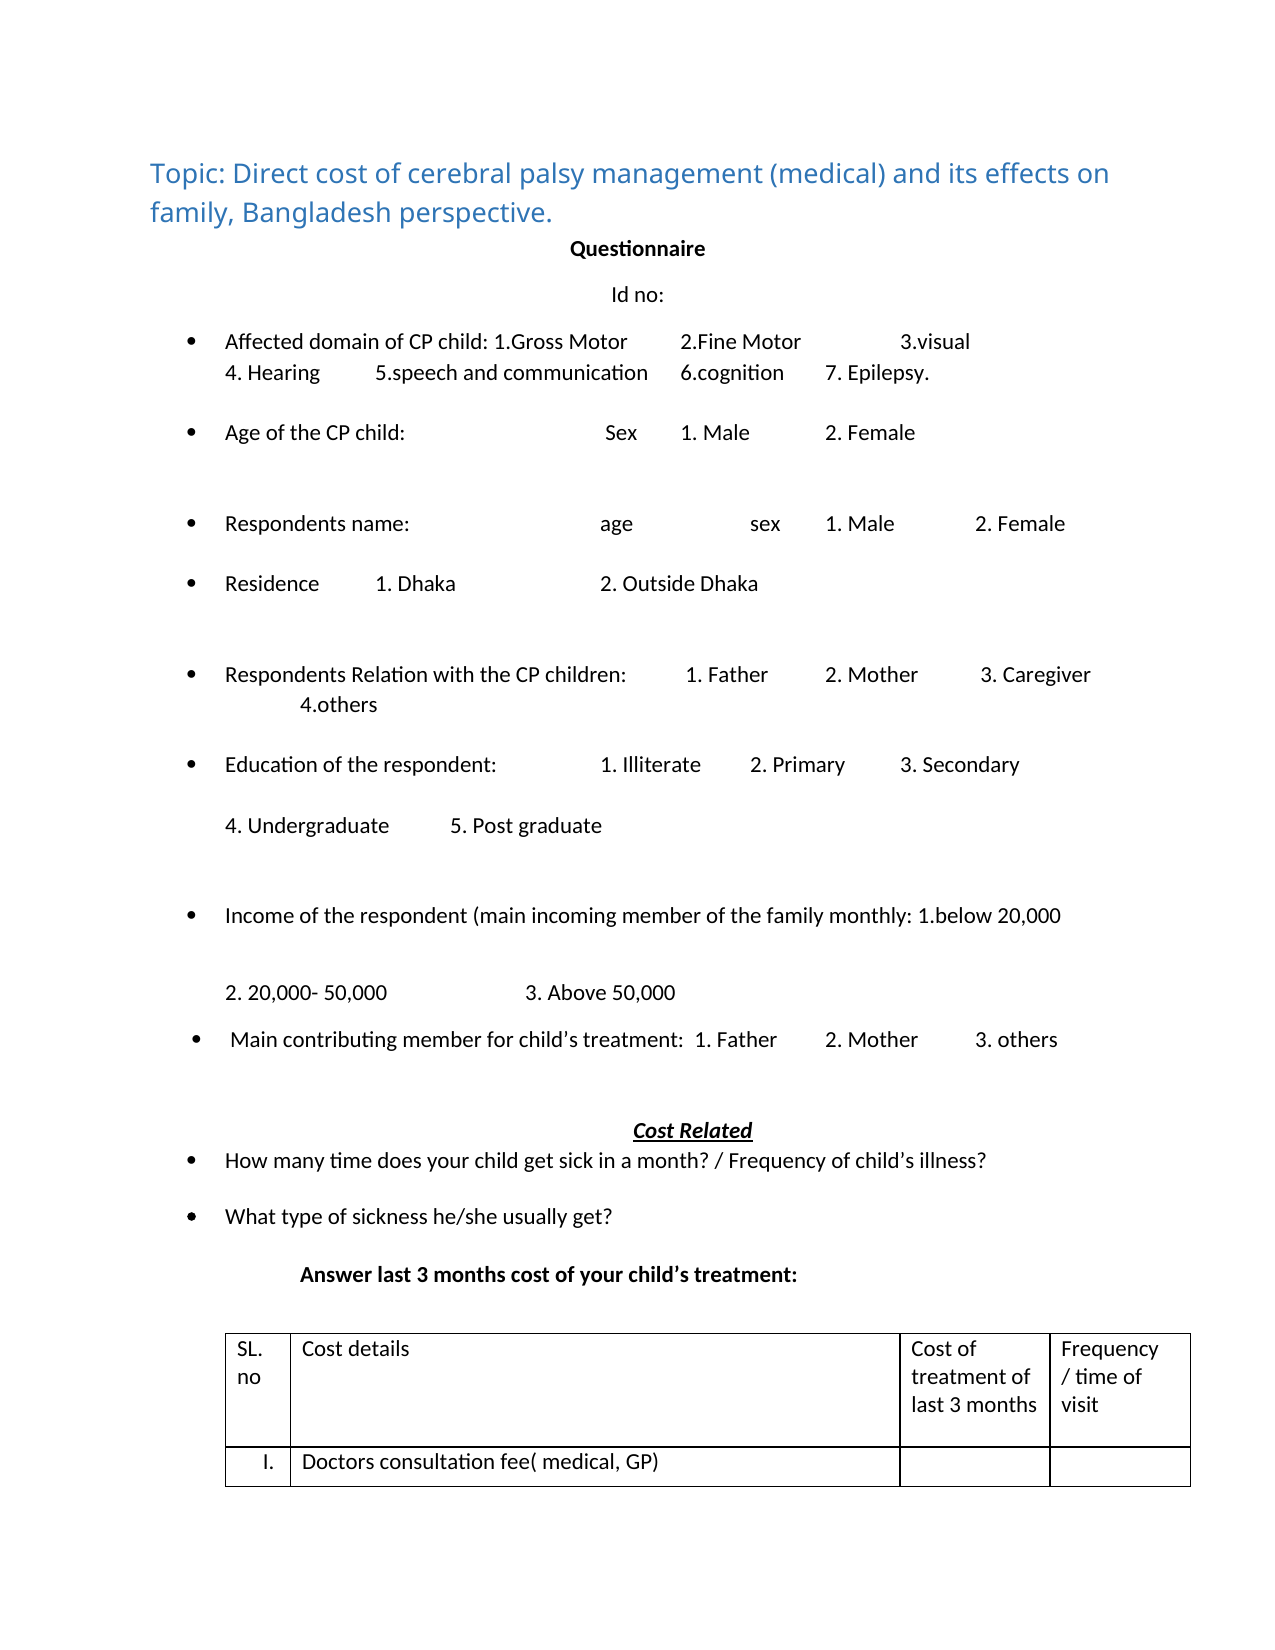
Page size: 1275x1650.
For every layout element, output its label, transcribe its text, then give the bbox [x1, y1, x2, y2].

list 4. Hearing 5.speech and communication 6.cognition 7. Epilepsy. [225, 358, 1125, 386]
list What type of sickness he/she usually get? [187, 1202, 1125, 1230]
table_header Cost details [291, 1334, 899, 1446]
table_cell [901, 1448, 1049, 1486]
list 4. Undergraduate 5. Post graduate [225, 811, 1125, 839]
subtitle Topic: Direct cost of cerebral palsy management (medical) and its effects on family, Bangladesh perspective. [150, 154, 1125, 231]
list Cost Related [262, 1116, 1125, 1144]
table_cell [226, 1448, 290, 1486]
text Questionnaire [150, 234, 1125, 262]
list Income of the respondent (main incoming member of the family monthly: 1.below 20,000 [187, 901, 1125, 960]
list Education of the respondent: 1. Illiterate 2. Primary 3. Secondary [187, 750, 1125, 778]
list Answer last 3 months cost of your child’s treatment: [300, 1261, 1125, 1288]
list Respondents name: age sex 1. Male 2. Female [187, 509, 1125, 537]
table_cell [1051, 1448, 1190, 1486]
table_header SL. no [226, 1334, 290, 1446]
list Age of the CP child: Sex 1. Male 2. Female [187, 418, 1125, 446]
list Affected domain of CP child: 1.Gross Motor 2.Fine Motor 3.visual [187, 327, 1125, 356]
text Id no: [150, 281, 1125, 309]
list How many time does your child get sick in a month? / Frequency of child’s illness? [187, 1146, 1125, 1174]
list Respondents Relation with the CP children: 1. Father 2. Mother 3. Caregiver 4.others [187, 660, 1125, 718]
table_header Cost of treatment of last 3 months [901, 1334, 1049, 1446]
table_header Frequency / time of visit [1051, 1334, 1190, 1446]
list Residence 1. Dhaka 2. Outside Dhaka [187, 569, 1125, 597]
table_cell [291, 1448, 899, 1486]
list Main contributing member for child’s treatment: 1. Father 2. Mother 3. others [192, 1025, 1125, 1053]
text 2. 20,000- 50,000 3. Above 50,000 [150, 978, 1125, 1007]
